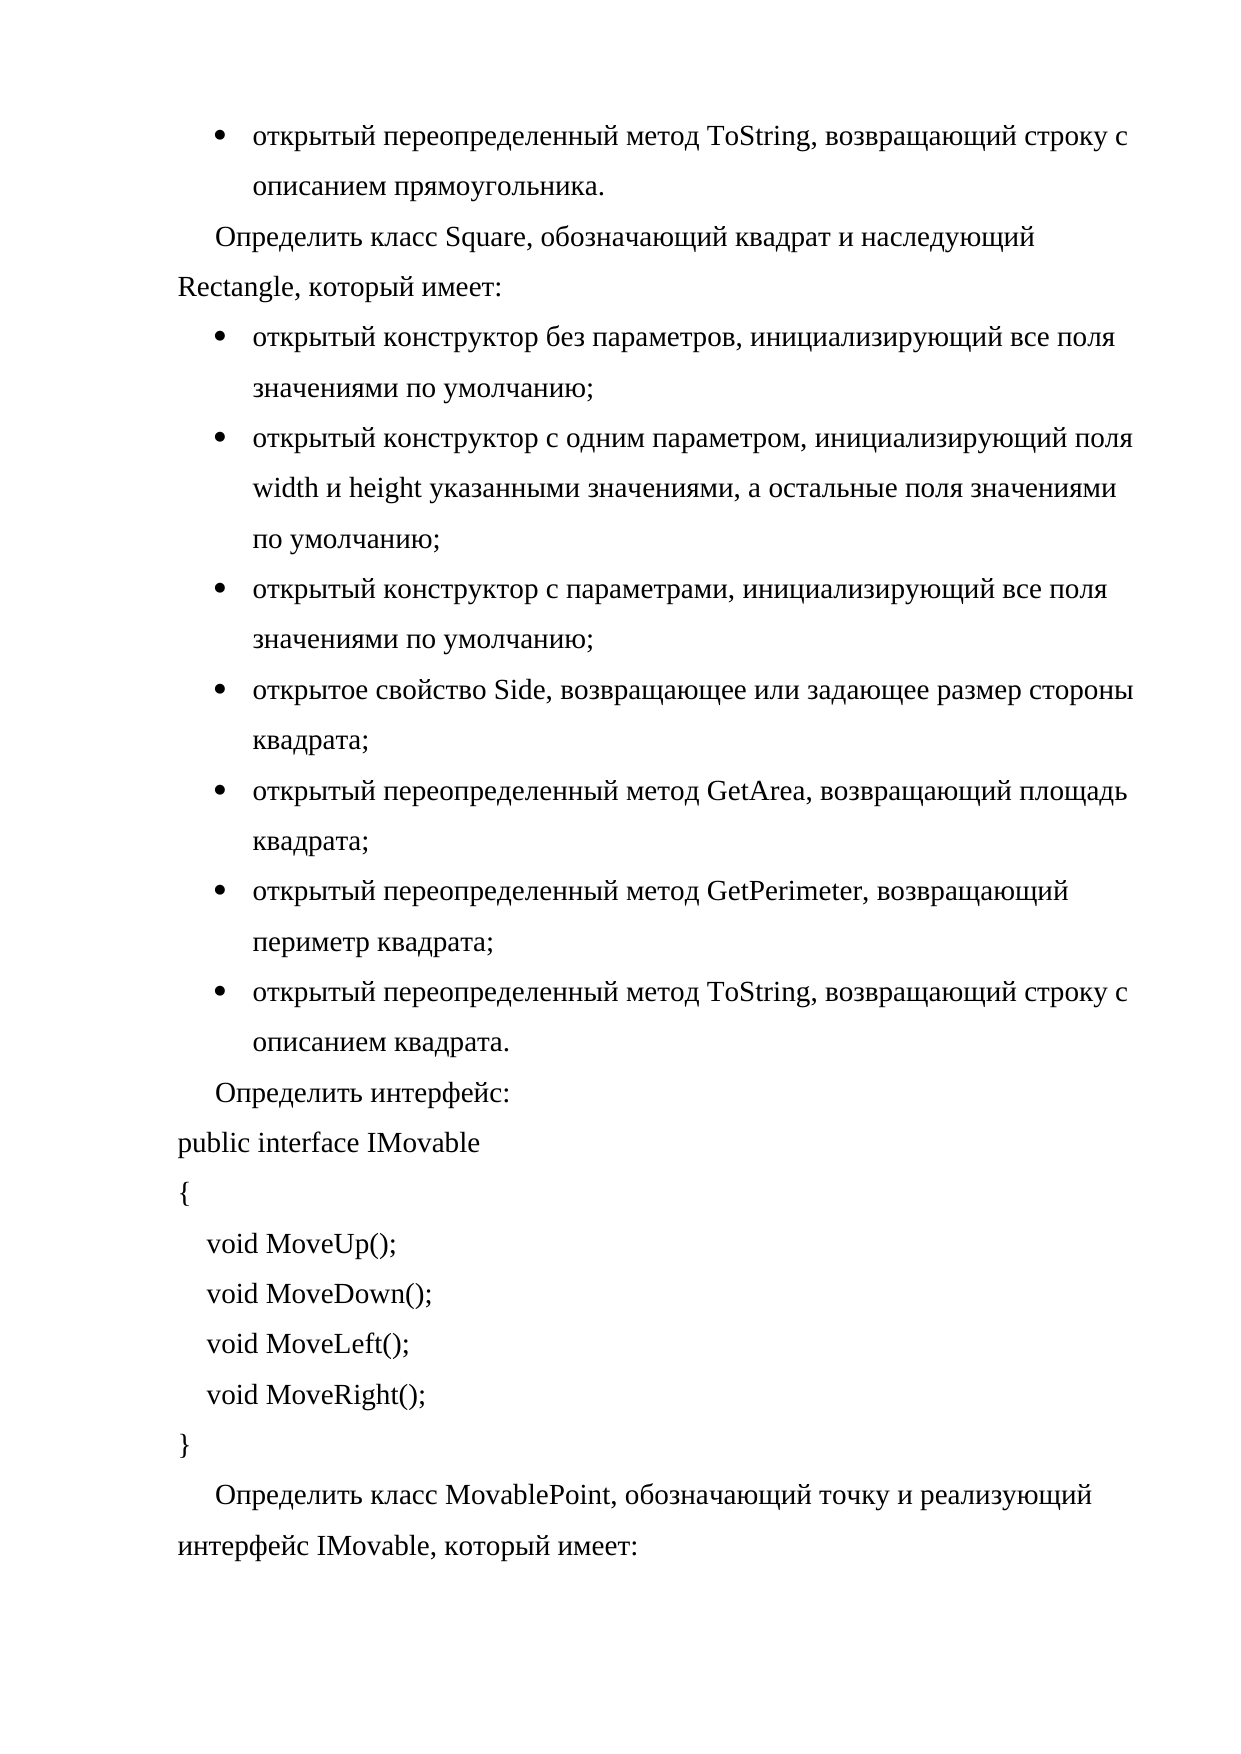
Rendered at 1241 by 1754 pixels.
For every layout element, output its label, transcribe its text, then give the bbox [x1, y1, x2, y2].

list открытый переопределенный метод GetArea, возвращающий площадь квадрата; [215, 773, 1152, 857]
text Определить класс Square, обозначающий квадрат и наследующий Rectangle, который имеет: [177, 219, 1152, 303]
text void MoveRight(); [177, 1377, 1152, 1410]
list открытое свойство Side, возвращающее или задающее размер стороны квадрата; [215, 672, 1152, 756]
text Определить класс MovablePoint, обозначающий точку и реализующий интерфейс IMovable, который имеет: [177, 1477, 1152, 1561]
list открытый конструктор без параметров, инициализирующий все поля значениями по умолчанию; [215, 319, 1152, 403]
text { [177, 1176, 1152, 1209]
list открытый переопределенный метод ToString, возвращающий строку с описанием прямоугольника. [215, 118, 1152, 202]
text Определить интерфейс: [177, 1075, 1152, 1108]
list открытый конструктор с одним параметром, инициализирующий поля width и height указанными значениями, а остальные поля значениями по умолчанию; [215, 420, 1152, 554]
text } [177, 1427, 1152, 1461]
list открытый переопределенный метод GetPerimeter, возвращающий периметр квадрата; [215, 873, 1152, 957]
text void MoveDown(); [177, 1276, 1152, 1310]
text void MoveLeft(); [177, 1326, 1152, 1360]
text void MoveUp(); [177, 1226, 1152, 1259]
list открытый конструктор с параметрами, инициализирующий все поля значениями по умолчанию; [215, 571, 1152, 655]
list открытый переопределенный метод ToString, возвращающий строку с описанием квадрата. [215, 974, 1152, 1058]
text public interface IMovable [177, 1125, 1152, 1159]
